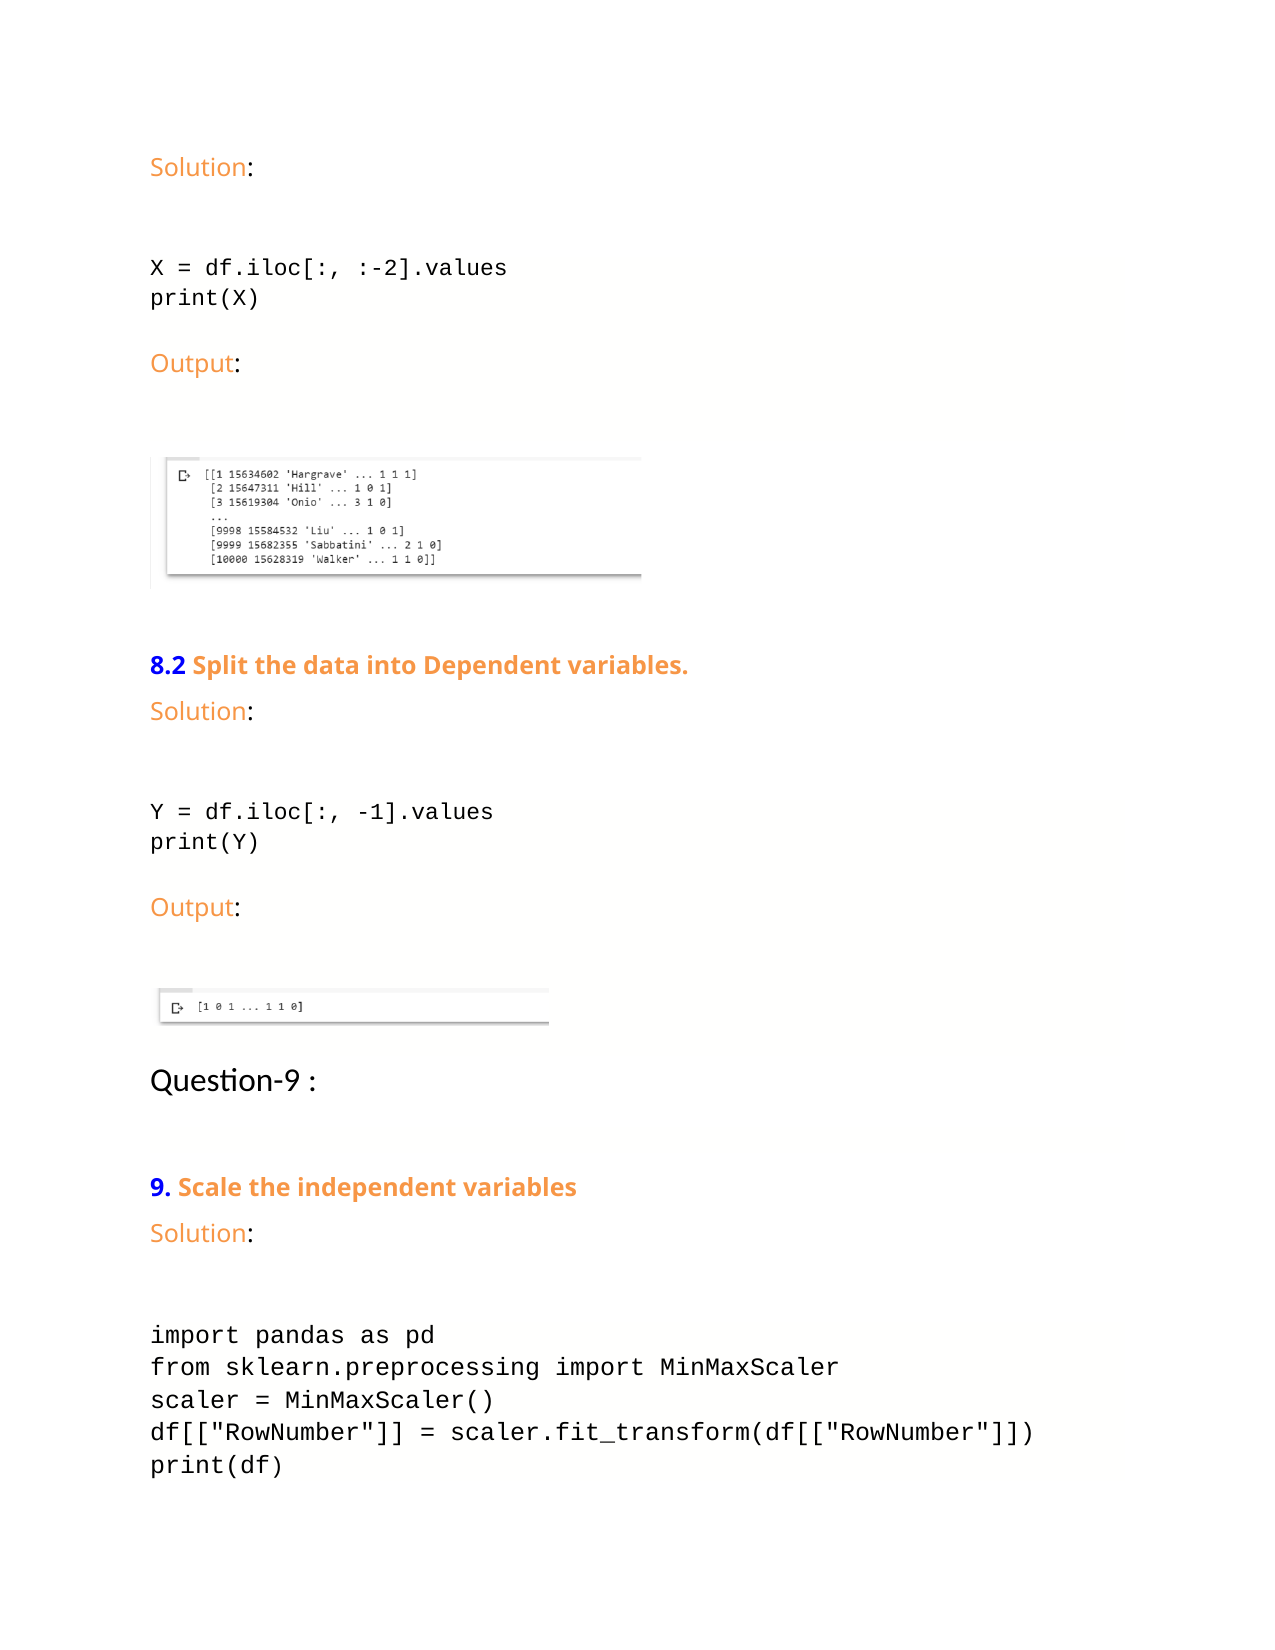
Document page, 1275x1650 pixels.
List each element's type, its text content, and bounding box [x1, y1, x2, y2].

text Output: [150, 890, 1125, 924]
text df[["RowNumber"]] = scaler.fit_transform(df[["RowNumber"]]) [150, 1420, 1125, 1448]
text Question-9 : [150, 1059, 1125, 1100]
text print(X) [150, 286, 1125, 312]
picture [150, 457, 642, 589]
picture [150, 988, 549, 1026]
text Y = df.iloc[:, -1].values [150, 800, 1125, 826]
subtitle 9. Scale the independent variables [150, 1169, 1125, 1203]
subtitle 8.2 Split the data into Dependent variables. [150, 647, 1125, 681]
text import pandas as pd [150, 1322, 1125, 1351]
text Solution: [150, 694, 1125, 728]
text Output: [150, 346, 1125, 380]
text from sklearn.preprocessing import MinMaxScaler [150, 1355, 1125, 1383]
text Solution: [150, 150, 1125, 184]
text X = df.iloc[:, :-2].values [150, 257, 1125, 282]
text print(df) [150, 1452, 1125, 1481]
text scaler = MinMaxScaler() [150, 1387, 1125, 1416]
text print(Y) [150, 830, 1125, 856]
text Solution: [150, 1216, 1125, 1250]
